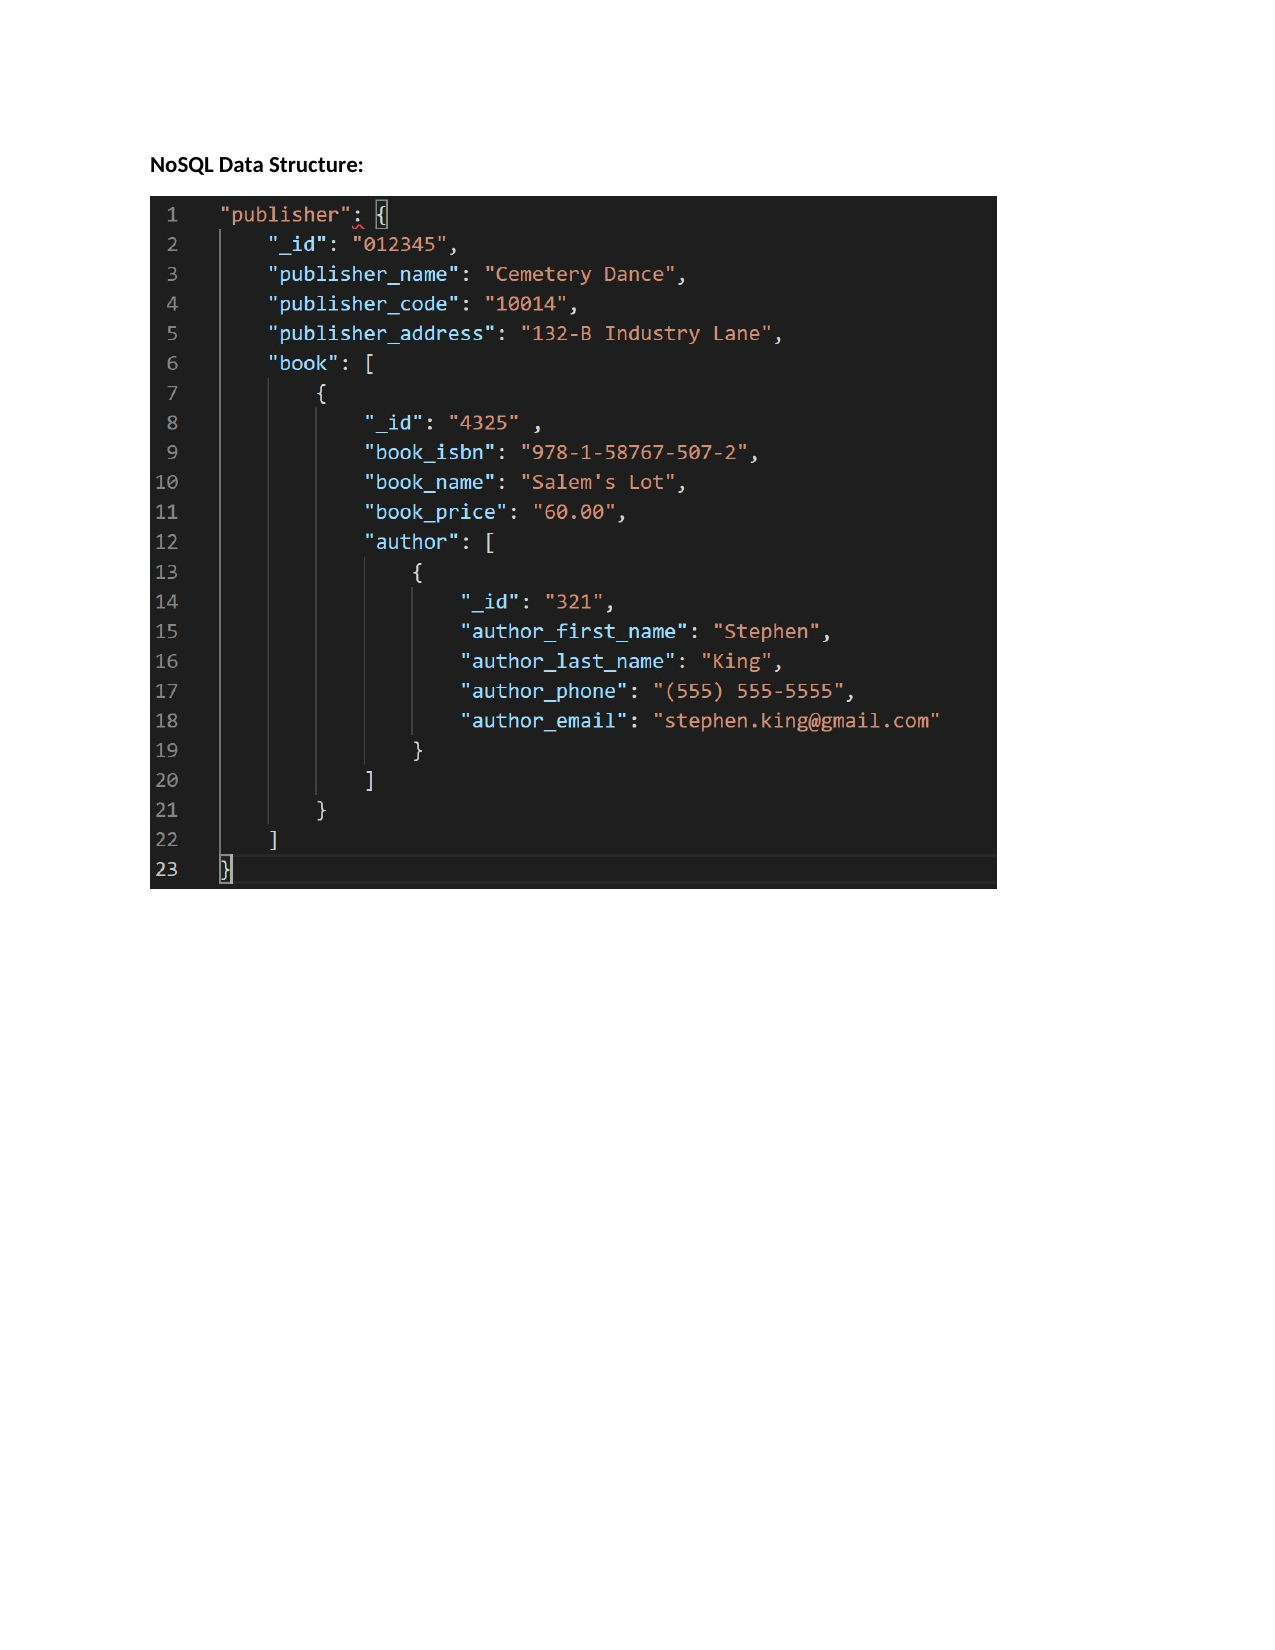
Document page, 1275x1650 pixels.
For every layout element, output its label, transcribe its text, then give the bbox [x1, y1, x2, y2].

text NoSQL Data Structure: [150, 150, 1125, 178]
picture [150, 196, 997, 889]
